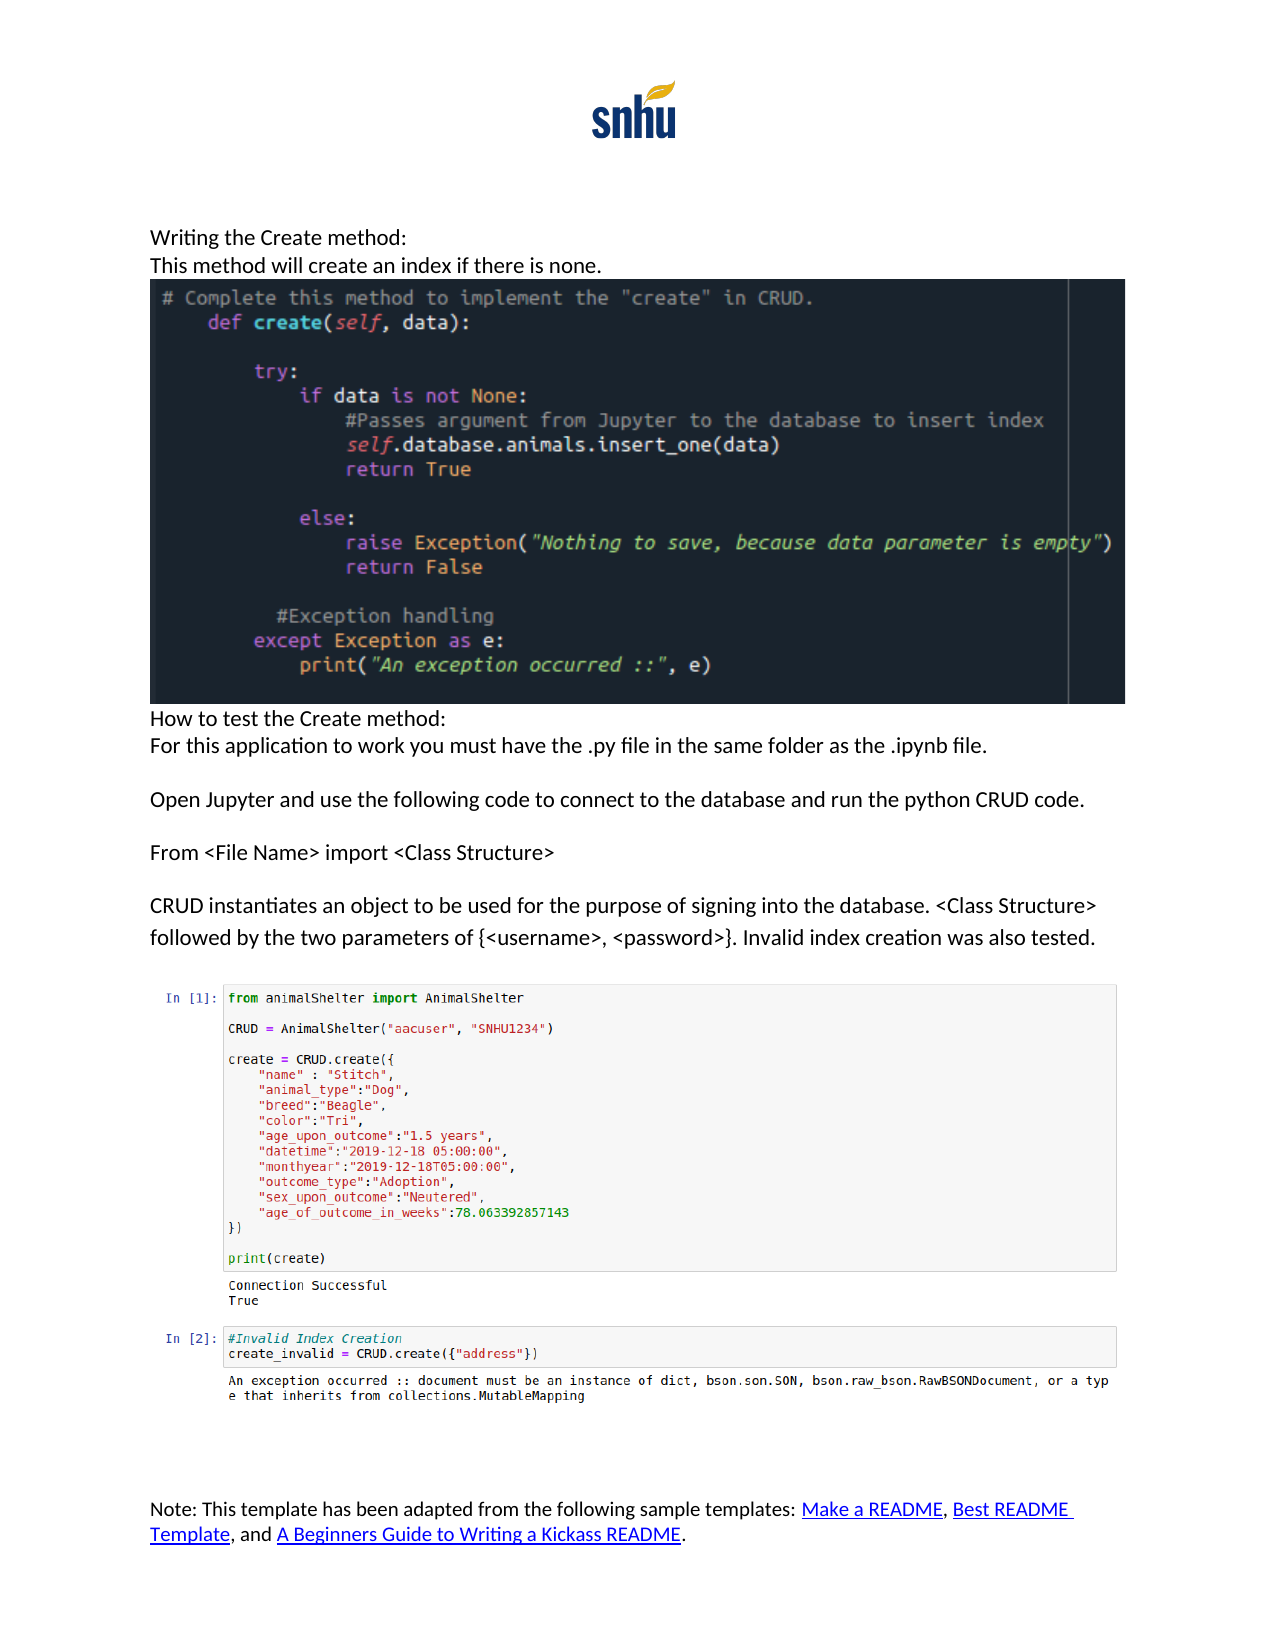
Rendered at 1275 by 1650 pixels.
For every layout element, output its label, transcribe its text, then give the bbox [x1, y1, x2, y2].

picture [150, 279, 1125, 704]
text How to test the Create method: [150, 704, 1125, 732]
text From <File Name> import <Class Structure> [150, 838, 1125, 866]
text Open Jupyter and use the following code to connect to the database and run the python CRUD code. [150, 785, 1125, 813]
text CRUD instantiates an object to be used for the purpose of signing into the database. <Class Structure> followed by the two parameters of {<username>, <password>}. Invalid index creation was also tested. [150, 891, 1125, 951]
picture [150, 976, 1125, 1409]
picture [573, 75, 702, 147]
text For this application to work you must have the .py file in the same folder as the .ipynb file. [150, 732, 1125, 760]
text This method will create an index if there is none. [150, 251, 1125, 279]
text Writing the Create method: [150, 223, 1125, 251]
